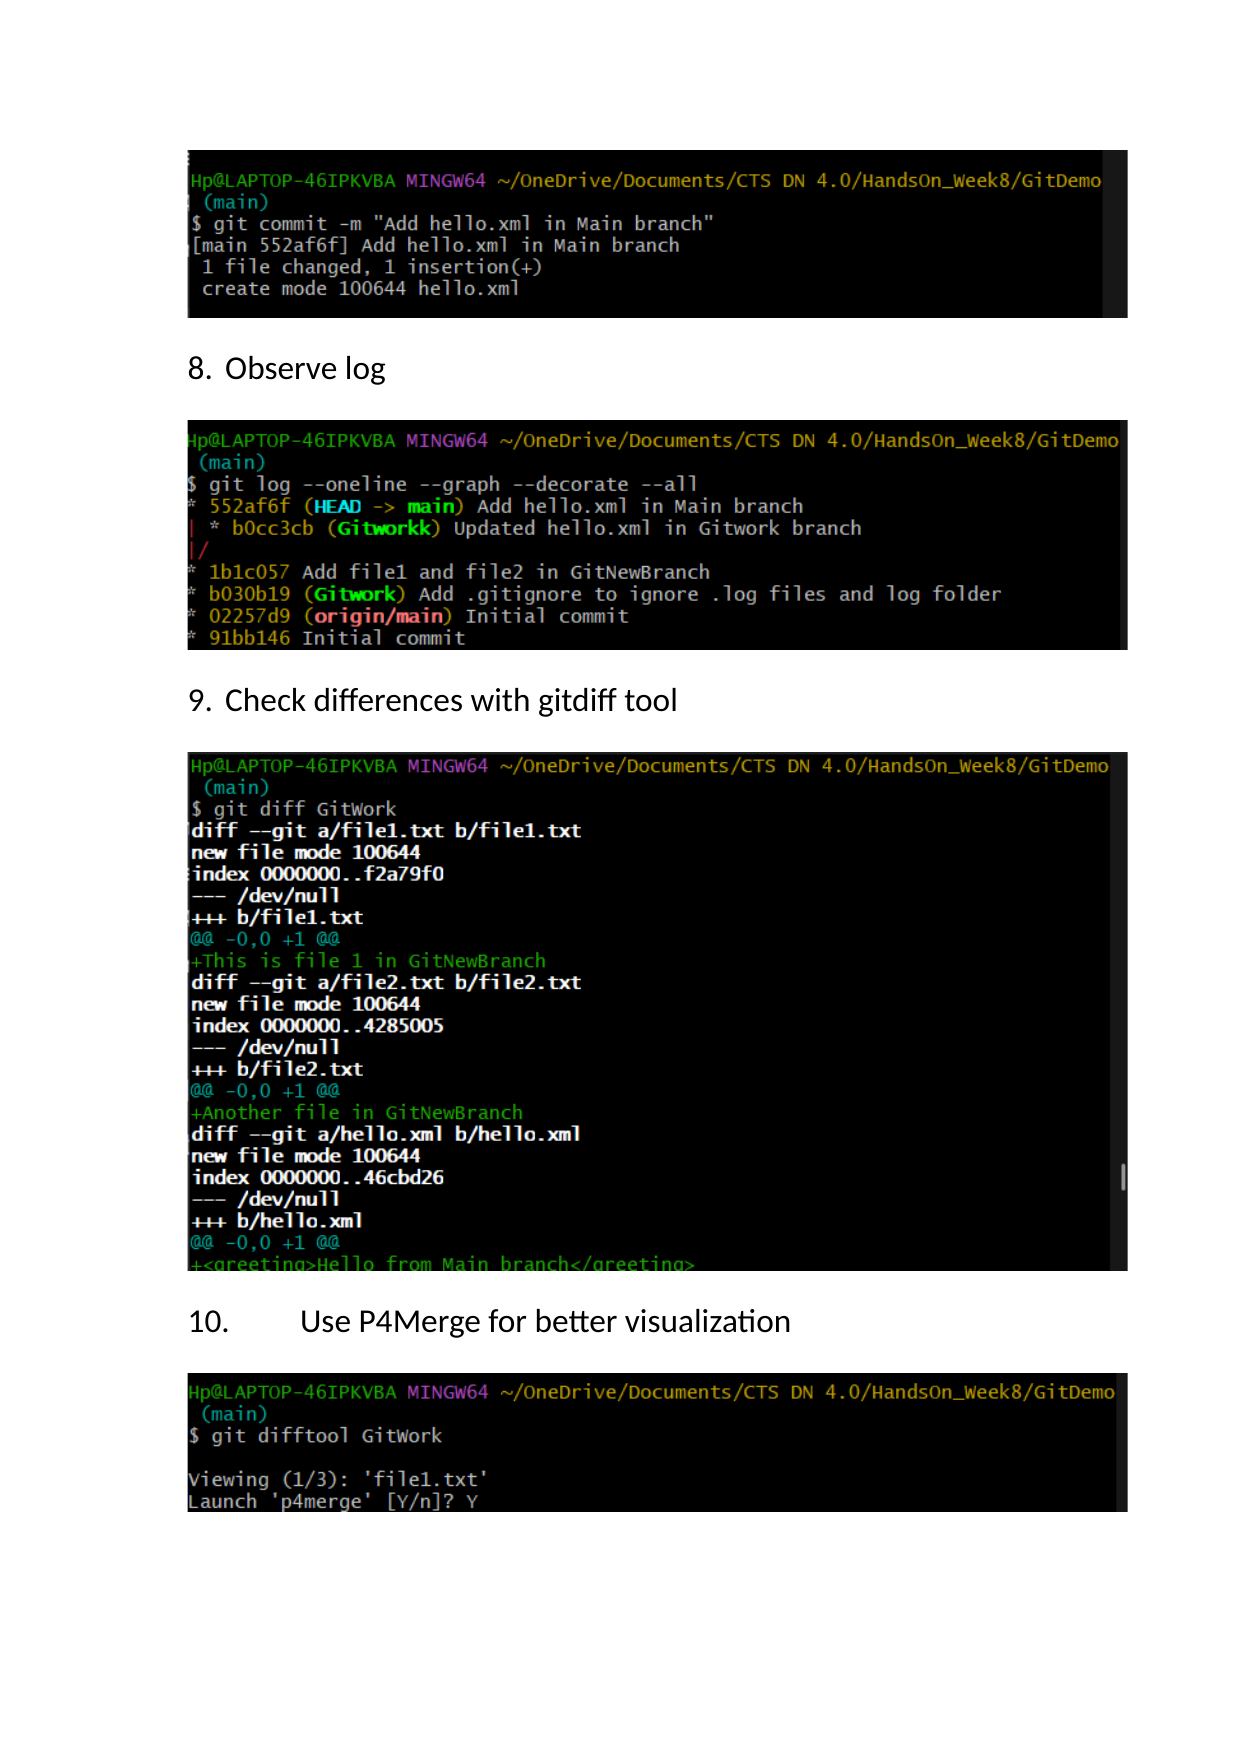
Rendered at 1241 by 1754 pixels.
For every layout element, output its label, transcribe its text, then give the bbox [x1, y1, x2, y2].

list Check differences with gitdiff tool [187, 679, 1090, 720]
picture [187, 420, 1128, 650]
picture [187, 1373, 1128, 1512]
picture [187, 150, 1128, 318]
list Observe log [187, 347, 1090, 388]
picture [187, 752, 1128, 1271]
list Use P4Merge for better visualization [187, 1300, 1090, 1341]
